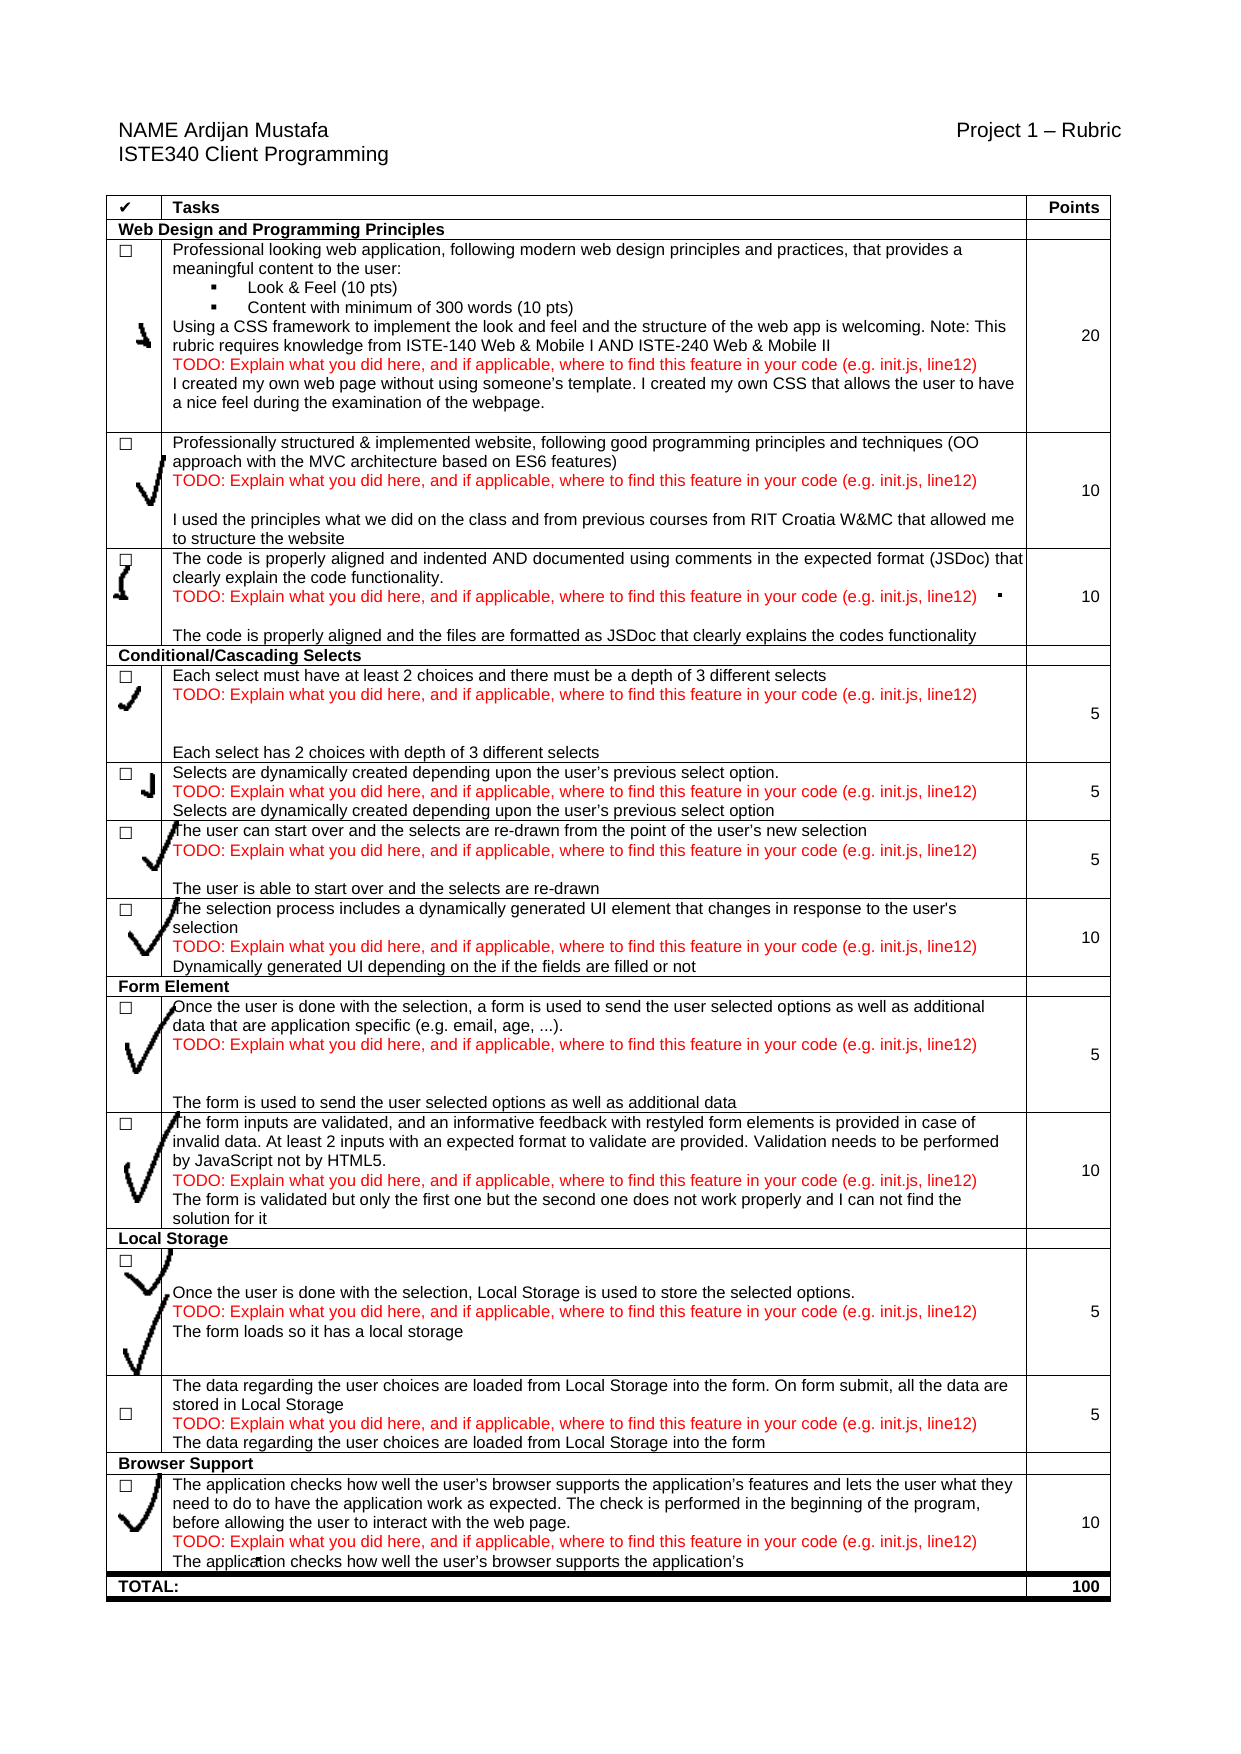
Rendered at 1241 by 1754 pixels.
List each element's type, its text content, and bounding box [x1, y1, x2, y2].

picture [136, 323, 151, 348]
picture [128, 897, 180, 956]
table_cell Once the user is done with the selection, a form is used to send the user selected options as well as additional data that are application specific (e.g. email, age, ...). TODO: Explain what you did here, and if applicable, where to find this feature in your code (e.g. init.js, line12) The form is used to send the user selected options as well as additional data [162, 997, 1026, 1112]
table_cell [1027, 220, 1110, 239]
table_cell [1027, 1229, 1110, 1248]
table_cell ☐ [107, 1113, 161, 1228]
table_cell The data regarding the user choices are loaded from Local Storage into the form. On form submit, all the data are stored in Local Storage TODO: Explain what you did here, and if applicable, where to find this feature in your code (e.g. init.js, line12) The data regarding the user choices are loaded from Local Storage into the form [162, 1376, 1026, 1452]
table_header Tasks [162, 196, 1026, 218]
table_cell ☐ [107, 821, 161, 898]
table_cell The form inputs are validated, and an informative feedback with restyled form elements is provided in case of invalid data. At least 2 inputs with an expected format to validate are provided. Validation needs to be performed by JavaScript not by HTML5. TODO: Explain what you did here, and if applicable, where to find this feature in your code (e.g. init.js, line12) The form is validated but only the first one but the second one does not work properly and I can not find the solution for it [162, 1113, 1026, 1228]
text NAME Ardijan Mustafa Project 1 – Rubric [118, 118, 1122, 142]
table_cell Professionally structured & implemented website, following good programming principles and techniques (OO approach with the MVC architecture based on ES6 features) TODO: Explain what you did here, and if applicable, where to find this feature in your code (e.g. init.js, line12) I used the principles what we did on the class and from previous courses from RIT Croatia W&MC that allowed me to structure the website [162, 433, 1026, 548]
table_cell 5 [1027, 1376, 1110, 1452]
table_cell 5 [1027, 821, 1110, 898]
table_cell ☐ [107, 1475, 161, 1571]
table_cell 5 [1027, 763, 1110, 820]
table_cell Conditional/Cascading Selects [107, 646, 1026, 665]
table_cell 10 [1027, 549, 1110, 644]
table_cell [1027, 1453, 1110, 1474]
table_cell Each select must have at least 2 choices and there must be a depth of 3 different selects TODO: Explain what you did here, and if applicable, where to find this feature in your code (e.g. init.js, line12) Each select has 2 choices with depth of 3 different selects [162, 666, 1026, 762]
picture [124, 1111, 180, 1203]
table_cell The application checks how well the user’s browser supports the application’s features and lets the user what they need to do to have the application work as expected. The check is performed in the beginning of the program, before allowing the user to interact with the web page. TODO: Explain what you did here, and if applicable, where to find this feature in your code (e.g. init.js, line12) The application checks how well the user’s browser supports the application’s [162, 1475, 1026, 1571]
table_cell 100 [1027, 1577, 1110, 1596]
table_cell ☐ [107, 899, 161, 976]
table_cell TOTAL: [107, 1577, 1026, 1596]
table_cell 10 [1027, 899, 1110, 976]
table_cell [1027, 977, 1110, 996]
table_cell Once the user is done with the selection, Local Storage is used to store the selected options. TODO: Explain what you did here, and if applicable, where to find this feature in your code (e.g. init.js, line12) The form loads so it has a local storage [173, 1249, 1026, 1374]
table_cell Form Element [107, 977, 1026, 996]
table_cell ☐ [107, 997, 161, 1112]
table_cell 5 [1027, 1249, 1110, 1374]
table_cell Local Storage [107, 1229, 1026, 1248]
picture [142, 820, 179, 871]
picture [123, 1248, 173, 1375]
table_cell ☐ [107, 433, 161, 548]
table_header Points [1027, 196, 1110, 218]
text ISTE340 Client Programming [118, 142, 1122, 166]
table_cell ☐ [107, 1376, 161, 1452]
table_cell ☐ [107, 1249, 123, 1374]
table_cell Web Design and Programming Principles [107, 220, 1026, 239]
table_cell The code is properly aligned and indented AND documented using comments in the expected format (JSDoc) that clearly explain the code functionality. TODO: Explain what you did here, and if applicable, where to find this feature in your code (e.g. init.js, line12) The code is properly aligned and the files are formatted as JSDoc that clearly explains the codes functionality [162, 549, 1026, 644]
table_cell Selects are dynamically created depending upon the user’s previous select option. TODO: Explain what you did here, and if applicable, where to find this feature in your code (e.g. init.js, line12) Selects are dynamically created depending upon the user’s previous select option [162, 763, 1026, 820]
table_header ✔ [107, 196, 161, 218]
table_cell 10 [1027, 433, 1110, 548]
table_cell ☐ [107, 549, 161, 644]
picture [141, 773, 155, 798]
table_cell ☐ [107, 240, 161, 432]
picture [118, 686, 141, 711]
table_cell ☐ [107, 666, 161, 762]
table_cell Browser Support [107, 1453, 1026, 1474]
table_cell 5 [1027, 666, 1110, 762]
picture [118, 1473, 162, 1532]
picture [113, 566, 130, 600]
table_cell Professional looking web application, following modern web design principles and practices, that provides a meaningful content to the user: Look & Feel (10 pts) Content with minimum of 300 words (10 pts) Using a CSS framework to implement the look and feel and the structure of the web app is welcoming. Note: This rubric requires knowledge from ISTE-140 Web & Mobile I AND ISTE-240 Web & Mobile II TODO: Explain what you did here, and if applicable, where to find this feature in your code (e.g. init.js, line12) I created my own web page without using someone’s template. I created my own CSS that allows the user to have a nice feel during the examination of the webpage. [162, 240, 1026, 432]
table_cell ☐ [107, 763, 161, 820]
table_cell 10 [1027, 1475, 1110, 1571]
table_cell 5 [1027, 997, 1110, 1112]
table_cell 20 [1027, 240, 1110, 432]
picture [125, 1006, 176, 1074]
table_cell The user can start over and the selects are re-drawn from the point of the user’s new selection TODO: Explain what you did here, and if applicable, where to find this feature in your code (e.g. init.js, line12) The user is able to start over and the selects are re-drawn [162, 821, 1026, 898]
picture [136, 455, 166, 506]
table_cell [1027, 646, 1110, 665]
table_cell 10 [1027, 1113, 1110, 1228]
table_cell The selection process includes a dynamically generated UI element that changes in response to the user's selection TODO: Explain what you did here, and if applicable, where to find this feature in your code (e.g. init.js, line12) Dynamically generated UI depending on the if the fields are filled or not [162, 899, 1026, 976]
